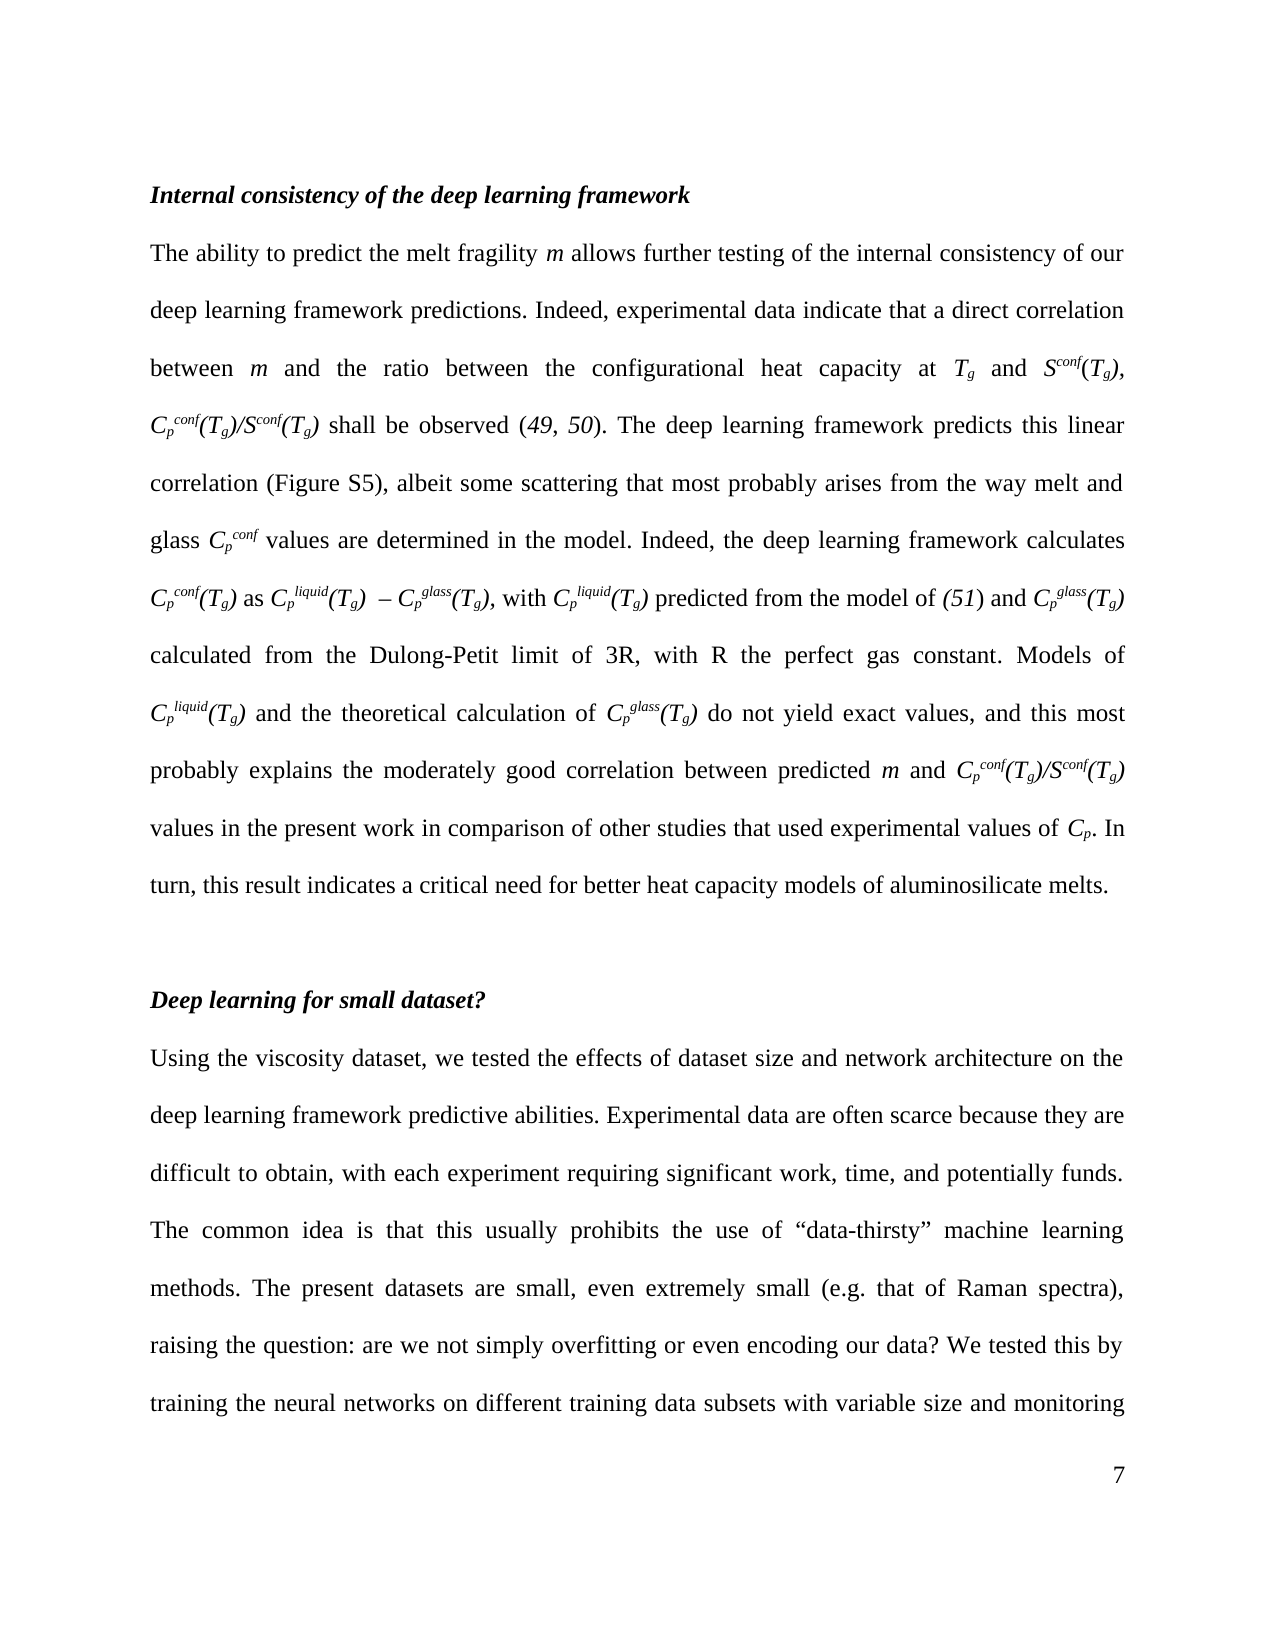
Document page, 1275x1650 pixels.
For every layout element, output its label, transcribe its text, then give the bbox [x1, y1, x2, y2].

text Deep learning for small dataset? [150, 986, 1125, 1014]
subtitle Internal consistency of the deep learning framework [150, 181, 1125, 209]
text The ability to predict the melt fragility m allows further testing of the internal consistency of our deep learning framework predictions. Indeed, experimental data indicate that a direct correlation between m and the ratio between the configurational heat capacity at Tg and Sconf(Tg), Cpconf(Tg)/Sconf(Tg) shall be observed (49, 50). The deep learning framework predicts this linear correlation (Figure S5), albeit some scattering that most probably arises from the way melt and glass Cpconf values are determined in the model. Indeed, the deep learning framework calculates Cpconf(Tg) as Cpliquid(Tg) – Cpglass(Tg), with Cpliquid(Tg) predicted from the model of (51) and Cpglass(Tg) calculated from the Dulong-Petit limit of 3R, with R the perfect gas constant. Models of Cpliquid(Tg) and the theoretical calculation of Cpglass(Tg) do not yield exact values, and this most probably explains the moderately good correlation between predicted m and Cpconf(Tg)/Sconf(Tg) values in the present work in comparison of other studies that used experimental values of Cp. In turn, this result indicates a critical need for better heat capacity models of aluminosilicate melts. [150, 238, 1125, 899]
